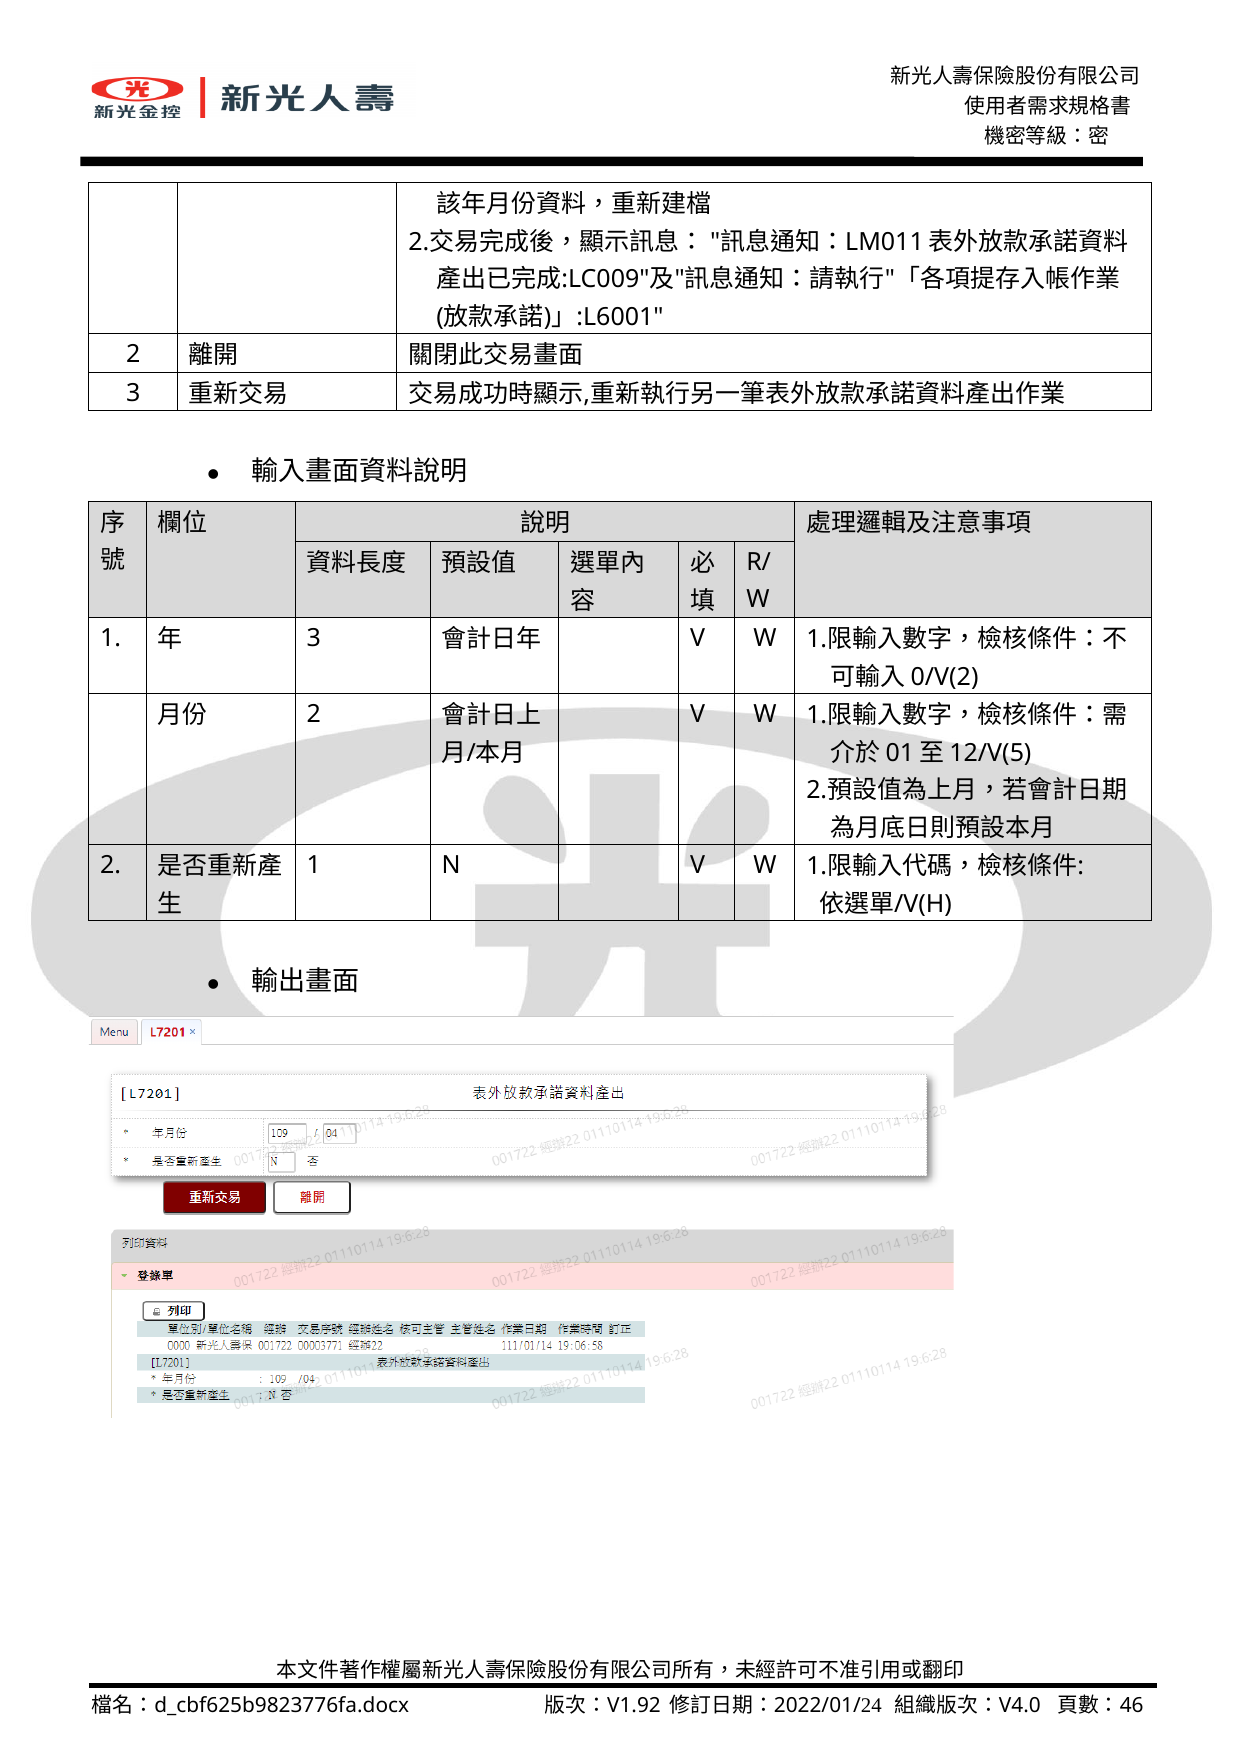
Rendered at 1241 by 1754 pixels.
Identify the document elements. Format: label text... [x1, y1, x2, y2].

table_header 說明 [296, 502, 794, 541]
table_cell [397, 183, 1151, 333]
table_cell 1.限輸入數字，檢核條件：需介於01至12/V(5) 2.預設值為上月，若會計日期為月底日則預設本月 [795, 694, 1151, 844]
table_cell 2 [296, 694, 430, 844]
table_cell V [679, 618, 734, 693]
table_cell 會計日年 [431, 618, 558, 693]
list 輸出畫面 [207, 959, 1152, 998]
table_cell N [431, 845, 558, 920]
table_cell 預設值 [431, 542, 558, 617]
table_header 處理邏輯及注意事項 [795, 502, 1151, 617]
table_cell 離開 [178, 334, 396, 372]
table_cell [559, 618, 678, 693]
table_cell 關閉此交易畫面 [397, 334, 1151, 372]
table_cell [89, 694, 146, 844]
table_cell 交易成功時顯示,重新執行另一筆表外放款承諾資料產出作業 [397, 373, 1151, 410]
table_cell 重新交易 [178, 373, 396, 410]
table_cell 確定 [178, 183, 396, 333]
table_cell 3 [89, 373, 177, 410]
table_cell 年 [147, 618, 295, 693]
picture [91, 61, 417, 118]
table_cell [559, 845, 678, 920]
table_cell 2. [89, 845, 146, 920]
table_cell 1 [296, 845, 430, 920]
table_cell 月份 [147, 694, 295, 844]
table_cell R/W [735, 542, 794, 617]
table_cell V [679, 694, 734, 844]
table_cell W [735, 694, 794, 844]
table_cell V [679, 845, 734, 920]
table_header 欄位 [147, 502, 295, 617]
table_cell 必填 [679, 542, 734, 617]
table_header 序號 [89, 502, 146, 617]
table_cell 1.限輸入數字，檢核條件：不可輸入0/V(2) [795, 618, 1151, 693]
table_cell 2 [89, 334, 177, 372]
list 輸入畫面資料說明 [207, 449, 1152, 488]
table_cell 3 [296, 618, 430, 693]
table_cell 選單內容 [559, 542, 678, 617]
table_cell 是否重新產生 [147, 845, 295, 920]
table_cell 會計日上月/本月 [431, 694, 558, 844]
table_cell 資料長度 [296, 542, 430, 617]
table_cell 1.限輸入代碼，檢核條件: 依選單/V(H) [795, 845, 1151, 920]
table_cell 1 [89, 183, 177, 333]
table_cell [559, 694, 678, 844]
picture [25, 699, 1215, 1418]
table_cell 1. [89, 618, 146, 693]
table_cell W [735, 845, 794, 920]
table_cell W [735, 618, 794, 693]
